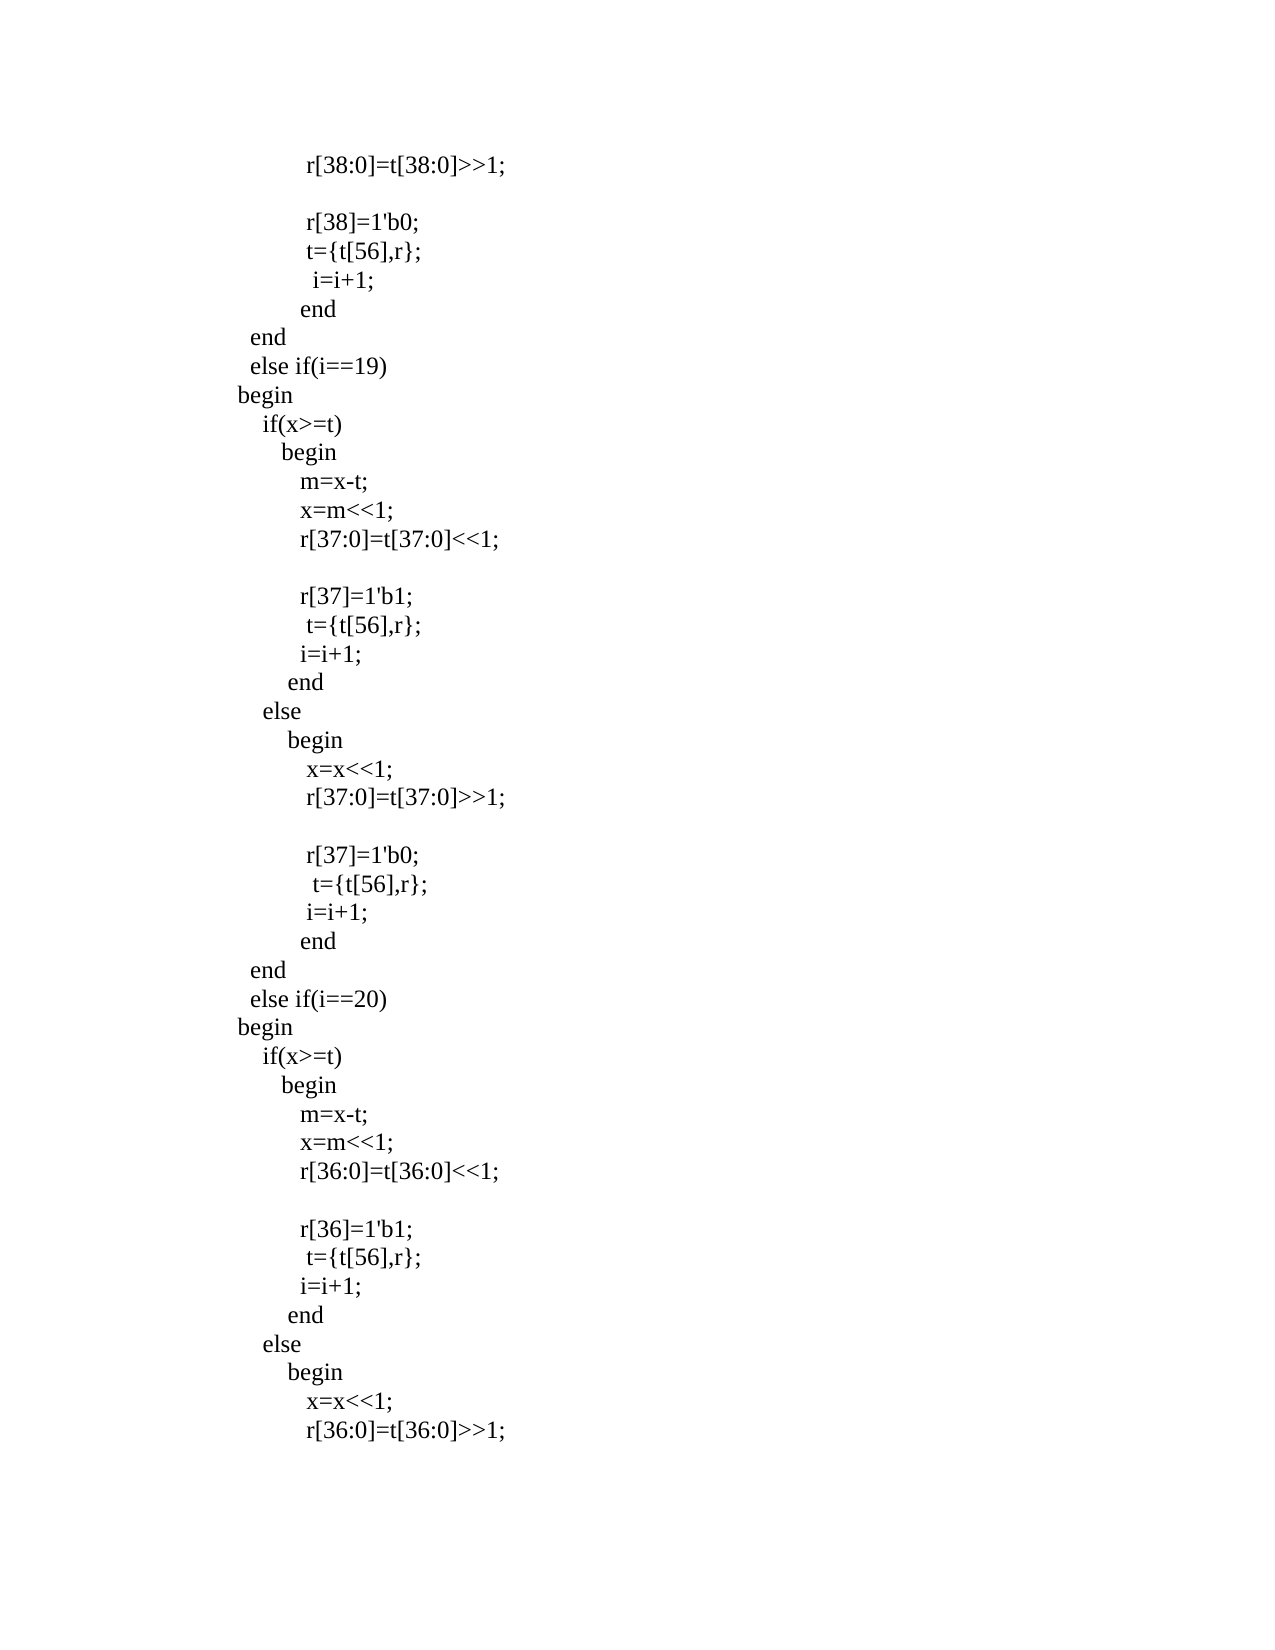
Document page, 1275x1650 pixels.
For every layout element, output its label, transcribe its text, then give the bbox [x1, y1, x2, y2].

text i=i+1; [187, 265, 1087, 294]
text r[37]=1'b0; [187, 840, 1087, 869]
text end [187, 926, 1087, 955]
text r[36]=1'b1; [187, 1214, 1087, 1242]
text t={t[56],r}; [187, 610, 1087, 639]
text else [187, 696, 1087, 725]
text m=x-t; [187, 1099, 1087, 1127]
text x=m<<1; [187, 1127, 1087, 1156]
text if(x>=t) [187, 1041, 1087, 1070]
text r[37:0]=t[37:0]<<1; [187, 524, 1087, 552]
text i=i+1; [187, 1271, 1087, 1300]
text r[37:0]=t[37:0]>>1; [187, 782, 1087, 811]
text x=x<<1; [187, 754, 1087, 782]
text end [187, 322, 1087, 351]
text r[36:0]=t[36:0]>>1; [187, 1415, 1087, 1444]
text begin [187, 1357, 1087, 1386]
text r[38]=1'b0; [187, 207, 1087, 236]
text end [187, 1300, 1087, 1329]
text begin [187, 1012, 1087, 1041]
text begin [187, 1070, 1087, 1099]
text r[37]=1'b1; [187, 581, 1087, 610]
text i=i+1; [187, 639, 1087, 667]
text r[38:0]=t[38:0]>>1; [187, 150, 1087, 179]
text t={t[56],r}; [187, 236, 1087, 265]
text end [187, 667, 1087, 696]
text else if(i==20) [187, 984, 1087, 1012]
text begin [187, 437, 1087, 466]
text end [187, 955, 1087, 984]
text t={t[56],r}; [187, 869, 1087, 897]
text r[36:0]=t[36:0]<<1; [187, 1156, 1087, 1185]
text m=x-t; [187, 466, 1087, 495]
text end [187, 294, 1087, 322]
text else if(i==19) [187, 351, 1087, 380]
text if(x>=t) [187, 409, 1087, 437]
text x=m<<1; [187, 495, 1087, 524]
text x=x<<1; [187, 1386, 1087, 1415]
text t={t[56],r}; [187, 1242, 1087, 1271]
text else [187, 1329, 1087, 1357]
text i=i+1; [187, 897, 1087, 926]
text begin [187, 725, 1087, 754]
text begin [187, 380, 1087, 409]
